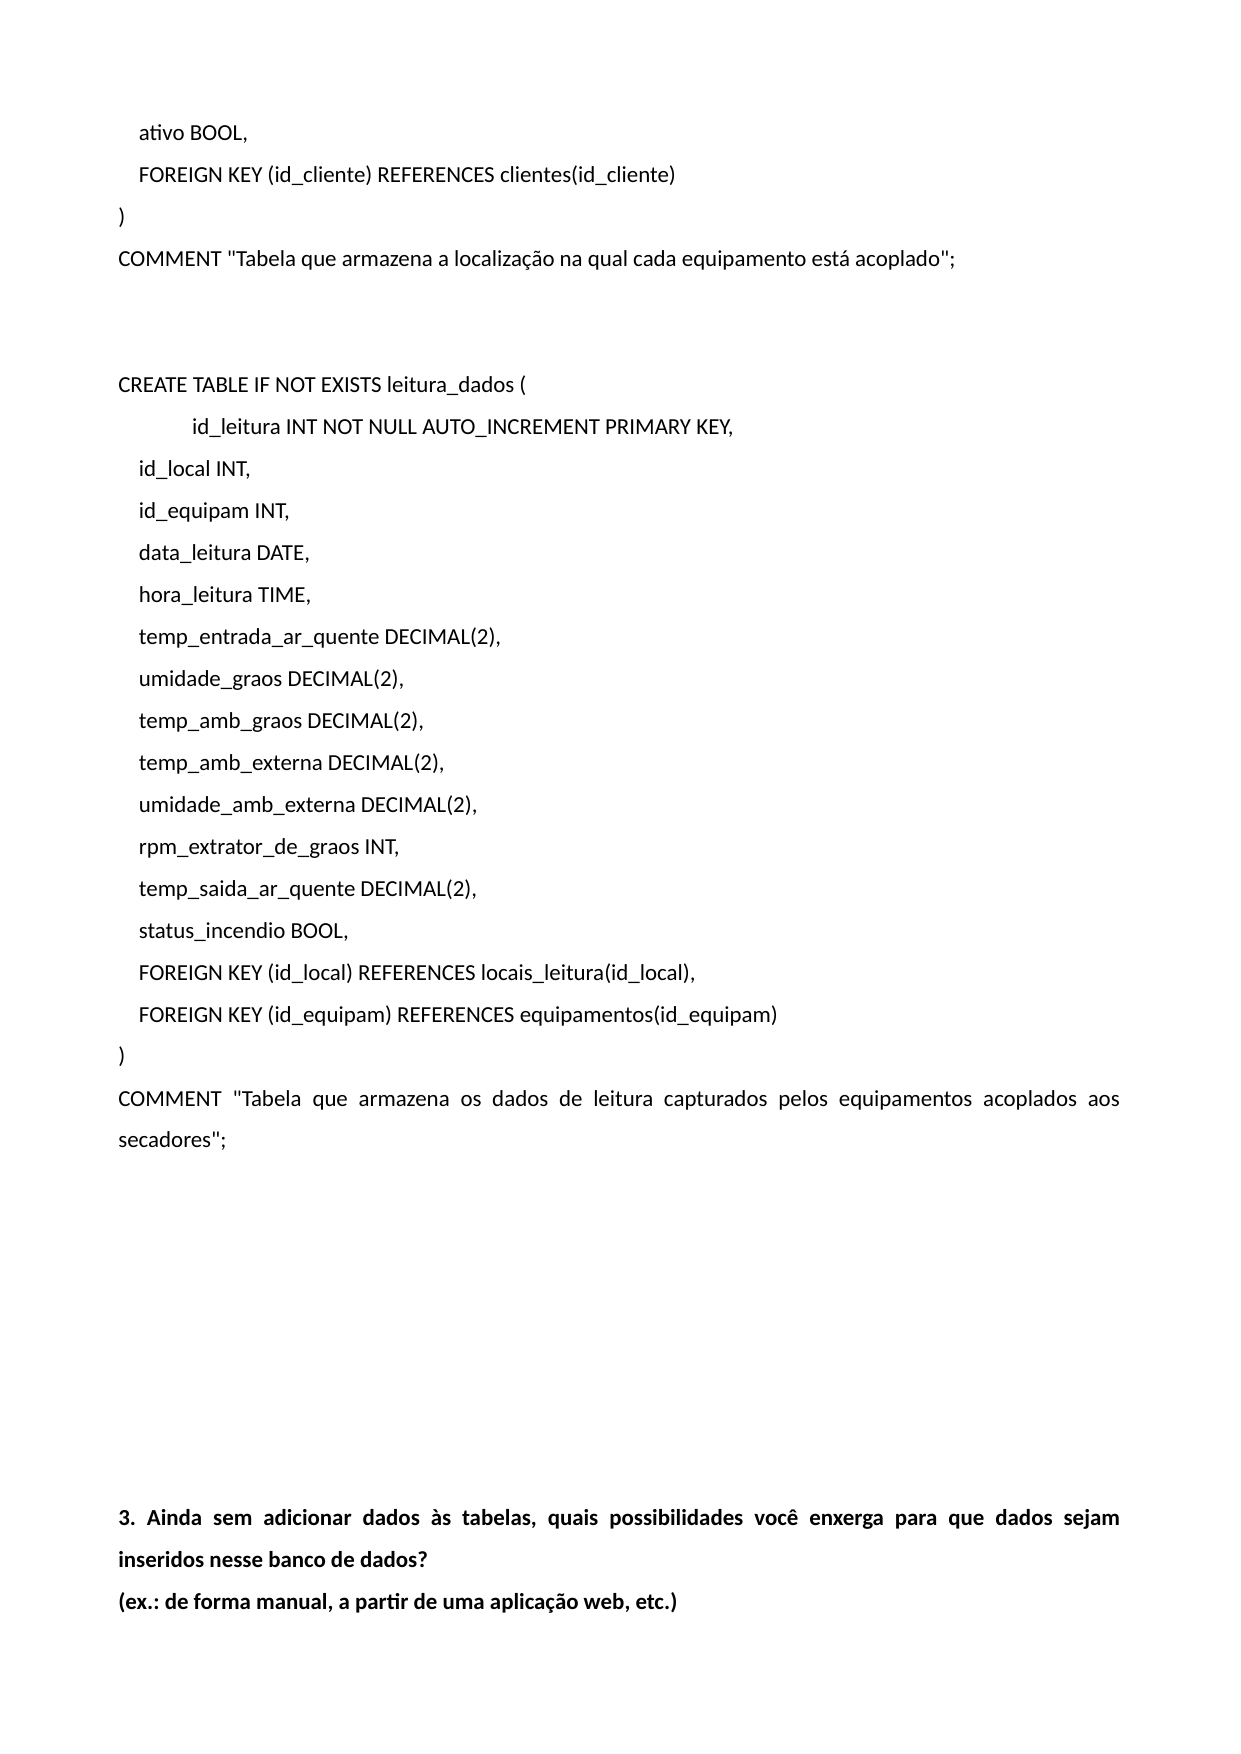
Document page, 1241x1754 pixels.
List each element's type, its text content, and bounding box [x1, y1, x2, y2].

text ativo BOOL, [118, 118, 1122, 146]
text COMMENT "Tabela que armazena a localização na qual cada equipamento está acoplado"; [118, 244, 1122, 272]
text CREATE TABLE IF NOT EXISTS leitura_dados ( [118, 370, 1122, 398]
text FOREIGN KEY (id_equipam) REFERENCES equipamentos(id_equipam) [118, 1000, 1122, 1028]
text umidade_amb_externa DECIMAL(2), [118, 790, 1122, 818]
text COMMENT "Tabela que armazena os dados de leitura capturados pelos equipamentos acoplados aos secadores"; [118, 1084, 1122, 1154]
text FOREIGN KEY (id_local) REFERENCES locais_leitura(id_local), [118, 958, 1122, 986]
text id_equipam INT, [118, 496, 1122, 524]
text status_incendio BOOL, [118, 916, 1122, 944]
text temp_saida_ar_quente DECIMAL(2), [118, 874, 1122, 902]
text hora_leitura TIME, [118, 580, 1122, 608]
text (ex.: de forma manual, a partir de uma aplicação web, etc.) [118, 1587, 1122, 1615]
text FOREIGN KEY (id_cliente) REFERENCES clientes(id_cliente) [118, 160, 1122, 188]
text ) [118, 202, 1122, 230]
text id_leitura INT NOT NULL AUTO_INCREMENT PRIMARY KEY, [118, 412, 1122, 440]
text temp_amb_externa DECIMAL(2), [118, 748, 1122, 776]
text temp_amb_graos DECIMAL(2), [118, 706, 1122, 734]
text rpm_extrator_de_graos INT, [118, 832, 1122, 860]
text data_leitura DATE, [118, 538, 1122, 566]
text 3. Ainda sem adicionar dados às tabelas, quais possibilidades você enxerga para que dados sejam inseridos nesse banco de dados? [118, 1503, 1122, 1573]
text id_local INT, [118, 454, 1122, 482]
text ) [118, 1042, 1122, 1070]
text temp_entrada_ar_quente DECIMAL(2), [118, 622, 1122, 650]
text umidade_graos DECIMAL(2), [118, 664, 1122, 692]
